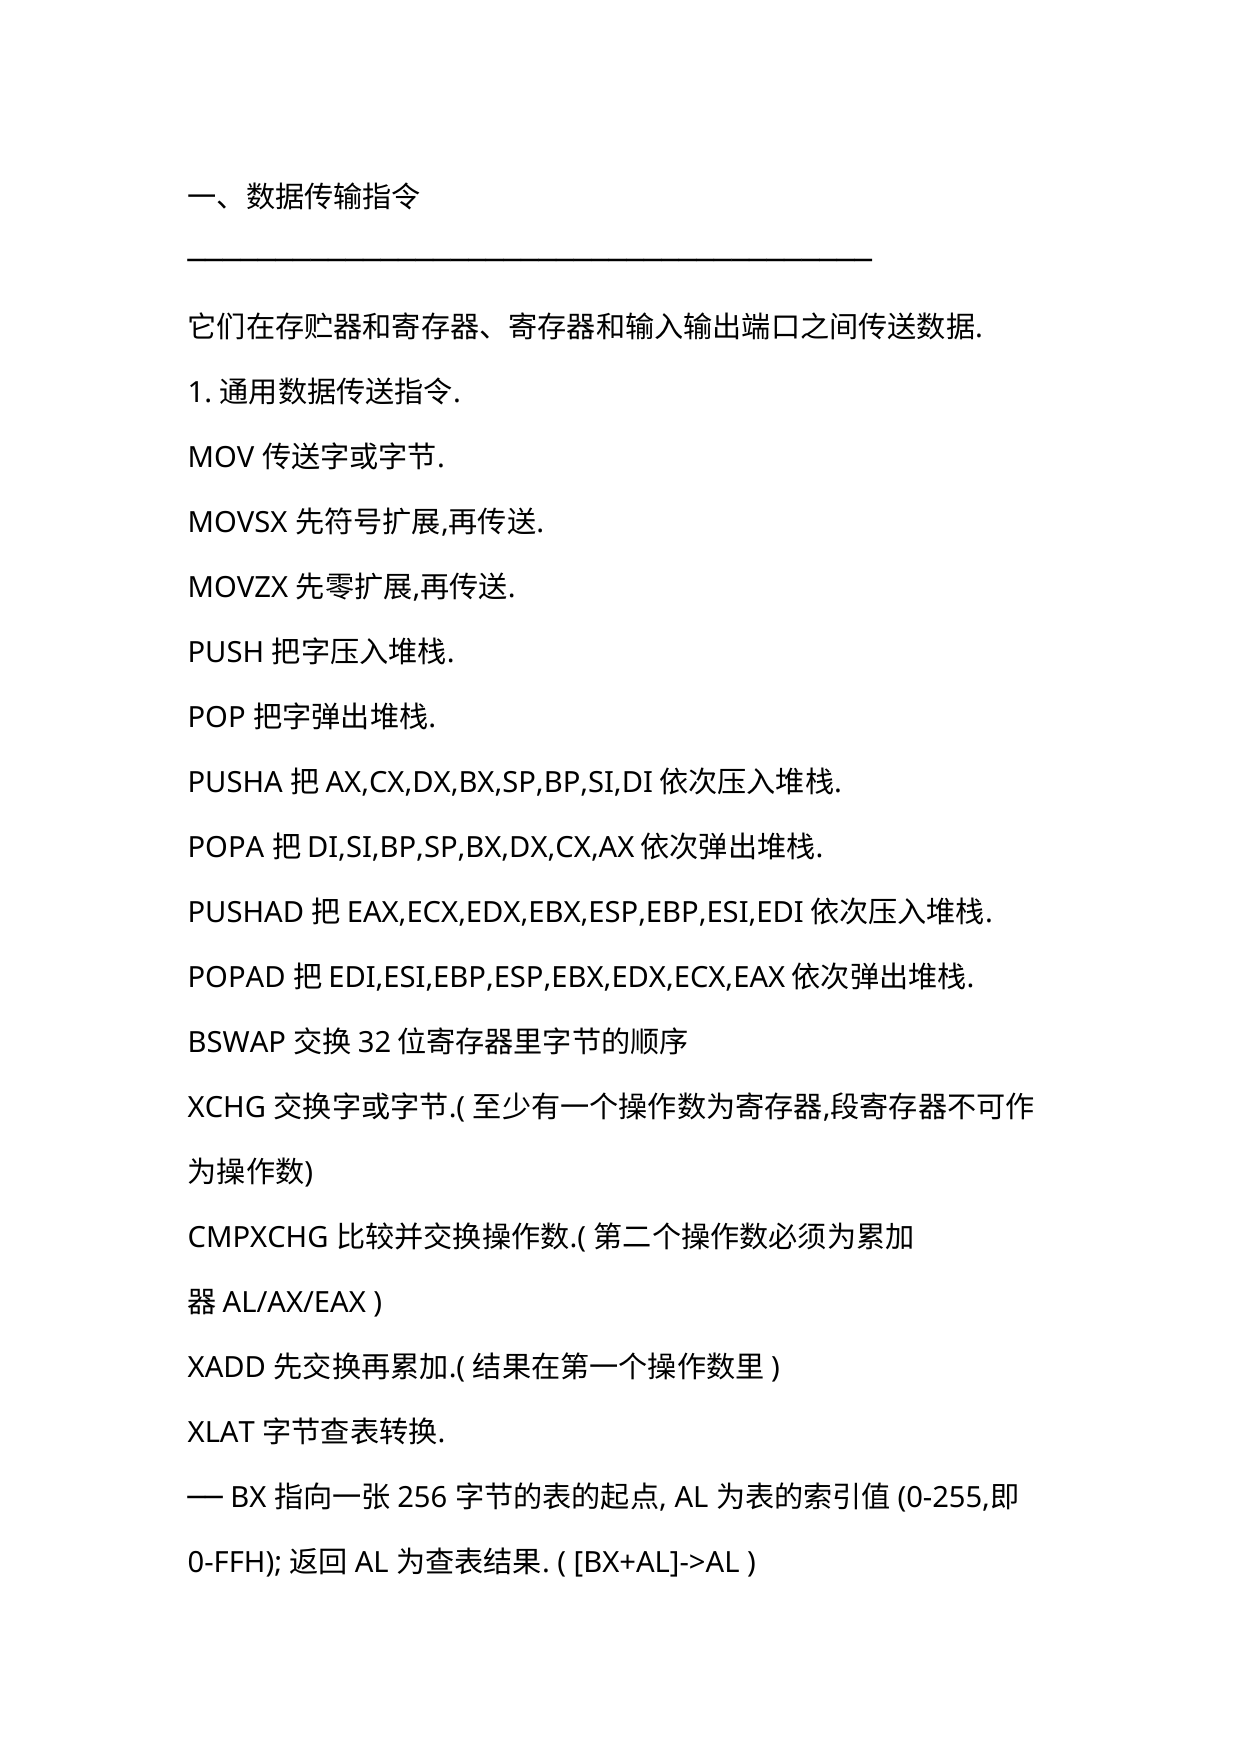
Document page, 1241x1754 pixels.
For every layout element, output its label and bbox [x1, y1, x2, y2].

text [187, 162, 1053, 1592]
